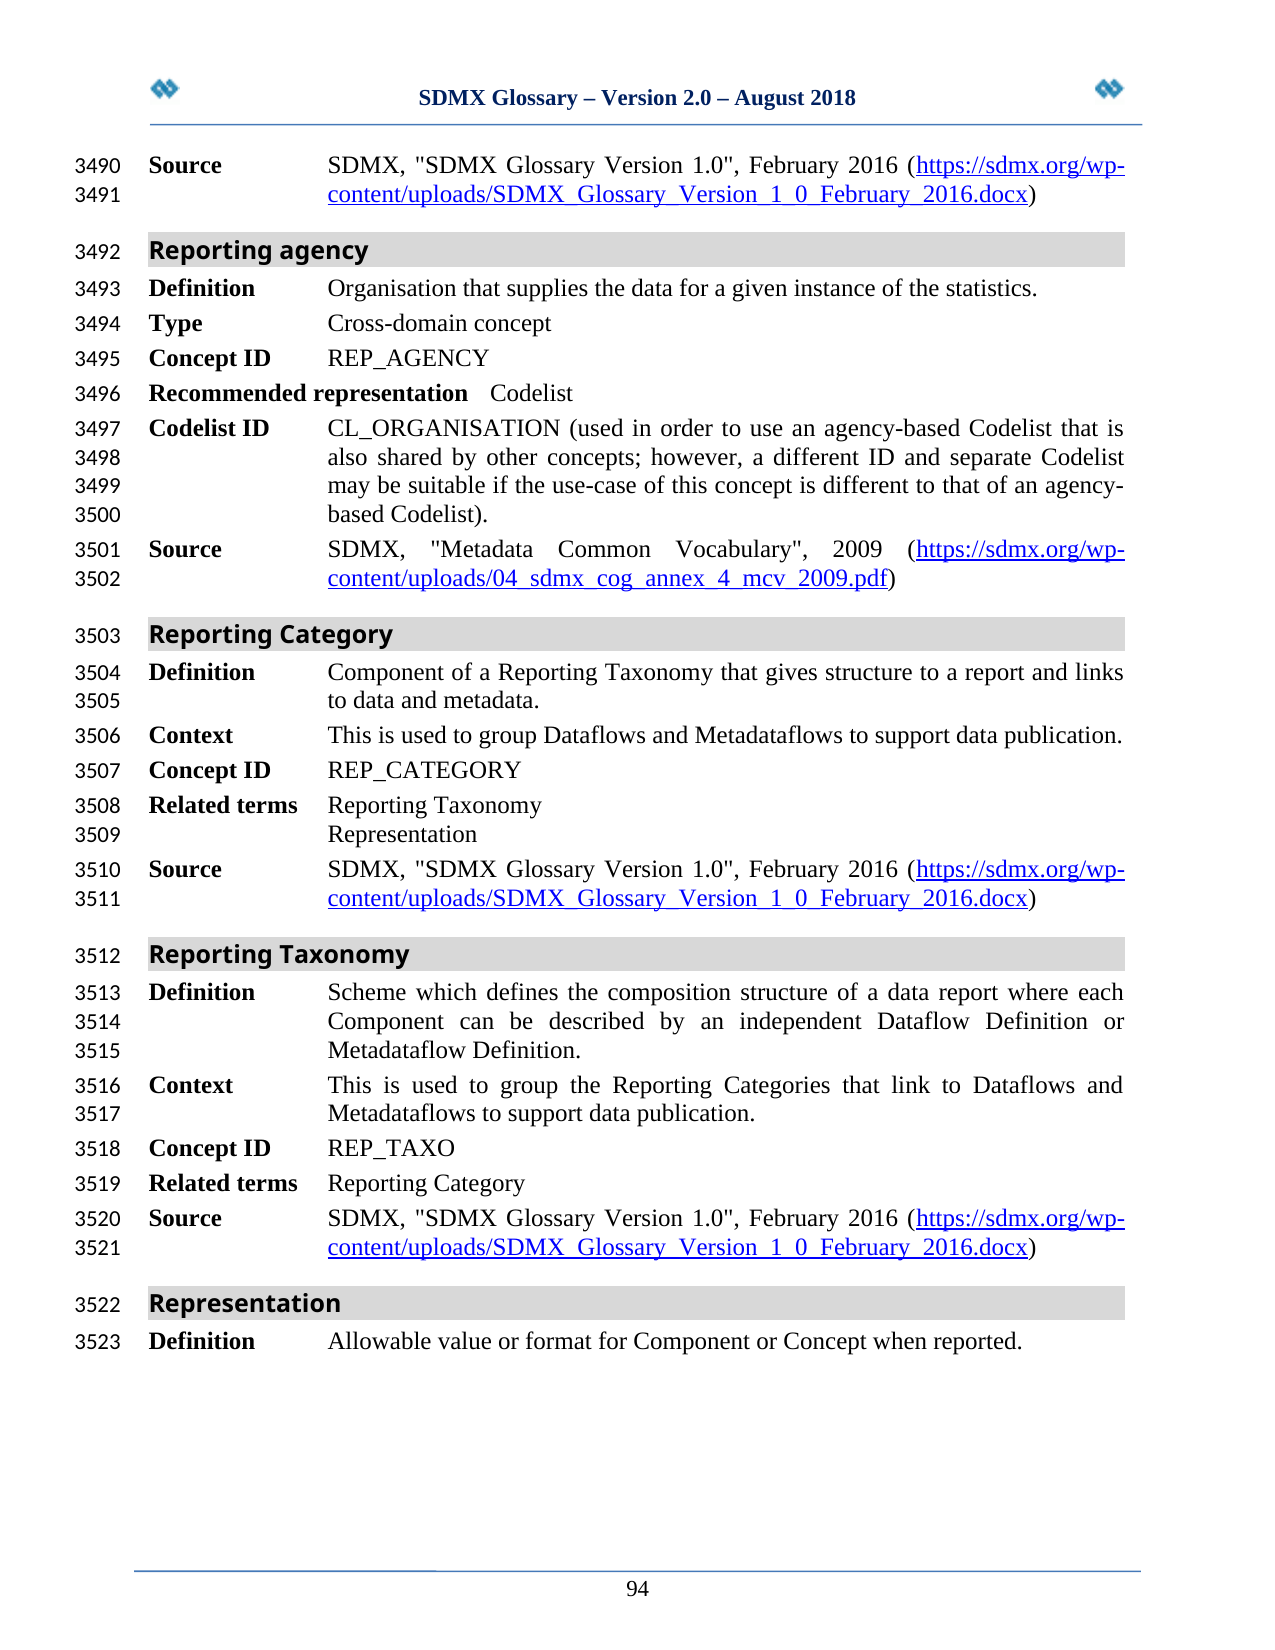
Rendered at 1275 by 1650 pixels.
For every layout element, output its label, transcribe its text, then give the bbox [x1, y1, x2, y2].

text Codelist ID CL_ORGANISATION (used in order to use an agency-based Codelist that is also shared by other concepts; however, a different ID and separate Codelist may be suitable if the use-case of this concept is different to that of an agency-based Codelist). [148, 413, 1125, 528]
text Concept ID REP_TAXO [148, 1133, 1125, 1162]
text Source SDMX, "SDMX Glossary Version 1.0", February 2016 (https://sdmx.org/wp-content/uploads/SDMX_Glossary_Version_1_0_February_2016.docx) [148, 854, 1125, 912]
text Concept ID REP_AGENCY [148, 343, 1125, 372]
text Definition Scheme which defines the composition structure of a data report where each Component can be described by an independent Dataflow Definition or Metadataflow Definition. [148, 977, 1125, 1063]
text Recommended representation Codelist [148, 378, 1125, 407]
text Context This is used to group Dataflows and Metadataflows to support data publication. [148, 721, 1125, 749]
text Definition Component of a Reporting Taxonomy that gives structure to a report and links to data and metadata. [148, 657, 1125, 714]
subtitle Reporting Category [148, 617, 1125, 651]
subtitle Representation [148, 1286, 1125, 1320]
text Source SDMX, "Metadata Common Vocabulary", 2009 (https://sdmx.org/wp-content/uploads/04_sdmx_cog_annex_4_mcv_2009.pdf) [148, 534, 1125, 592]
text Related terms Reporting Category [148, 1168, 1125, 1197]
text Definition Organisation that supplies the data for a given instance of the statistics. [148, 273, 1125, 302]
text Type Cross-domain concept [148, 308, 1125, 337]
text Related terms Reporting Taxonomy [148, 791, 1125, 819]
subtitle Reporting Taxonomy [148, 937, 1125, 971]
picture [150, 75, 180, 105]
text Context This is used to group the Reporting Categories that link to Dataflows and Metadataflows to support data publication. [148, 1070, 1125, 1127]
text Source SDMX, "SDMX Glossary Version 1.0", February 2016 (https://sdmx.org/wp-content/uploads/SDMX_Glossary_Version_1_0_February_2016.docx) [148, 1203, 1125, 1261]
picture [1094, 75, 1125, 105]
text Source SDMX, "SDMX Glossary Version 1.0", February 2016 (https://sdmx.org/wp-content/uploads/SDMX_Glossary_Version_1_0_February_2016.docx) [148, 150, 1125, 207]
text Definition Allowable value or format for Component or Concept when reported. [148, 1326, 1125, 1355]
text Representation [148, 819, 1125, 848]
text Concept ID REP_CATEGORY [148, 756, 1125, 784]
subtitle Reporting agency [148, 232, 1125, 267]
